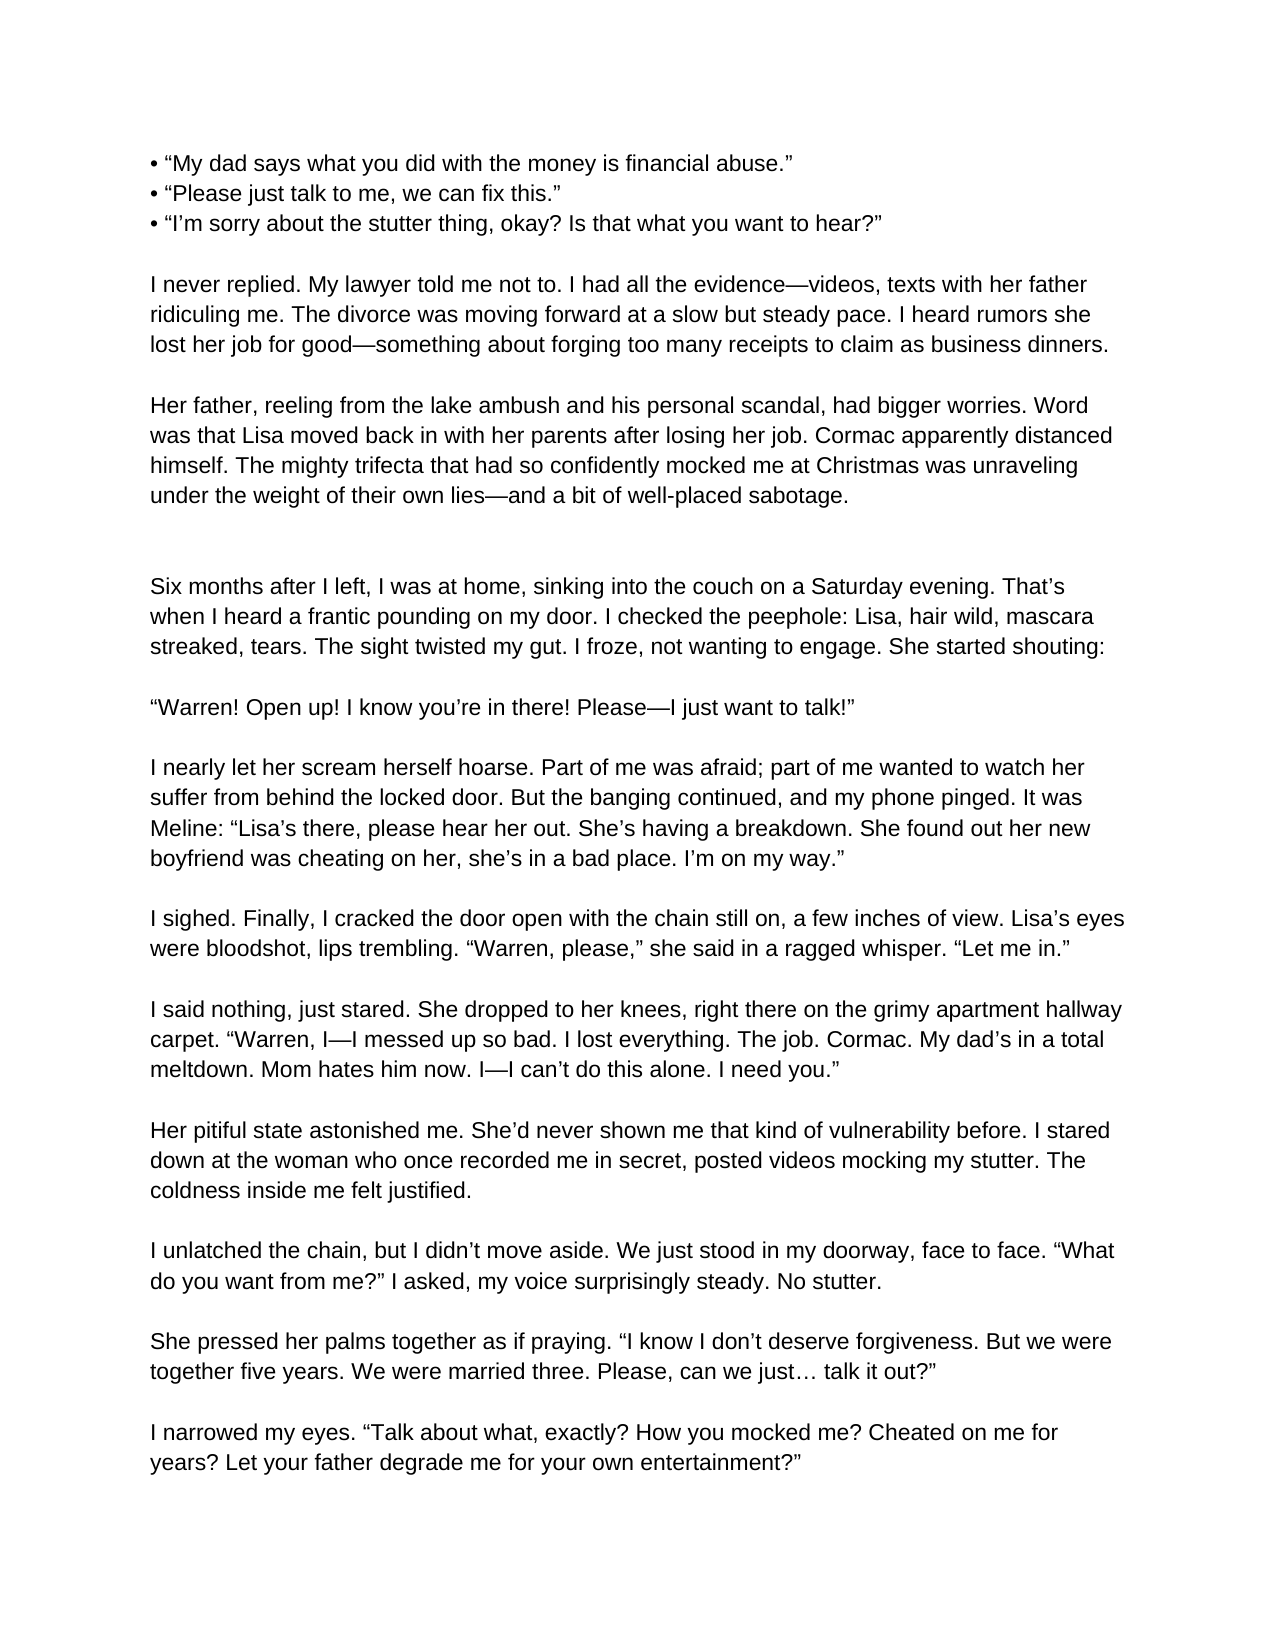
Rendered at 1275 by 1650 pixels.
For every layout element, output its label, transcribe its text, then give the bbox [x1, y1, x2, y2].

text Her pitiful state astonished me. She’d never shown me that kind of vulnerability before. I stared down at the woman who once recorded me in secret, posted videos mocking my stutter. The coldness inside me felt justified. [150, 1117, 1125, 1203]
text • “Please just talk to me, we can fix this.” [150, 180, 1125, 207]
text I unlatched the chain, but I didn’t move aside. We just stood in my doorway, face to face. “What do you want from me?” I asked, my voice surprisingly steady. No stutter. [150, 1237, 1125, 1294]
text I said nothing, just stared. She dropped to her knees, right there on the grimy apartment hallway carpet. “Warren, I—I messed up so bad. I lost everything. The job. Cormac. My dad’s in a total meltdown. Mom hates him now. I—I can’t do this alone. I need you.” [150, 996, 1125, 1083]
text I sighed. Finally, I cracked the door open with the chain still on, a few inches of view. Lisa’s eyes were bloodshot, lips trembling. “Warren, please,” she said in a ragged whisper. “Let me in.” [150, 905, 1125, 962]
text She pressed her palms together as if praying. “I know I don’t deserve forgiveness. But we were together five years. We were married three. Please, can we just… talk it out?” [150, 1328, 1125, 1385]
text • “I’m sorry about the stutter thing, okay? Is that what you want to hear?” [150, 210, 1125, 237]
text Six months after I left, I was at home, sinking into the couch on a Saturday evening. That’s when I heard a frantic pounding on my door. I checked the peephole: Lisa, hair wild, mascara streaked, tears. The sight twisted my gut. I froze, not wanting to engage. She started shouting: [150, 573, 1125, 660]
text Her father, reeling from the lake ambush and his personal scandal, had bigger worries. Word was that Lisa moved back in with her parents after losing her job. Cormac apparently distanced himself. The mighty trifecta that had so confidently mocked me at Christmas was unraveling under the weight of their own lies—and a bit of well-placed sabotage. [150, 392, 1125, 509]
text I narrowed my eyes. “Talk about what, exactly? How you mocked me? Cheated on me for years? Let your father degrade me for your own entertainment?” [150, 1419, 1125, 1475]
text • “My dad says what you did with the money is financial abuse.” [150, 150, 1125, 176]
text I never replied. My lawyer told me not to. I had all the evidence—videos, texts with her father ridiculing me. The divorce was moving forward at a slow but steady pace. I heard rumors she lost her job for good—something about forging too many receipts to claim as business dinners. [150, 271, 1125, 358]
text I nearly let her scream herself hoarse. Part of me was afraid; part of me wanted to watch her suffer from behind the locked door. But the banging continued, and my phone pinged. It was Meline: “Lisa’s there, please hear her out. She’s having a breakdown. She found out her new boyfriend was cheating on her, she’s in a bad place. I’m on my way.” [150, 754, 1125, 871]
text “Warren! Open up! I know you’re in there! Please—I just want to talk!” [150, 694, 1125, 720]
